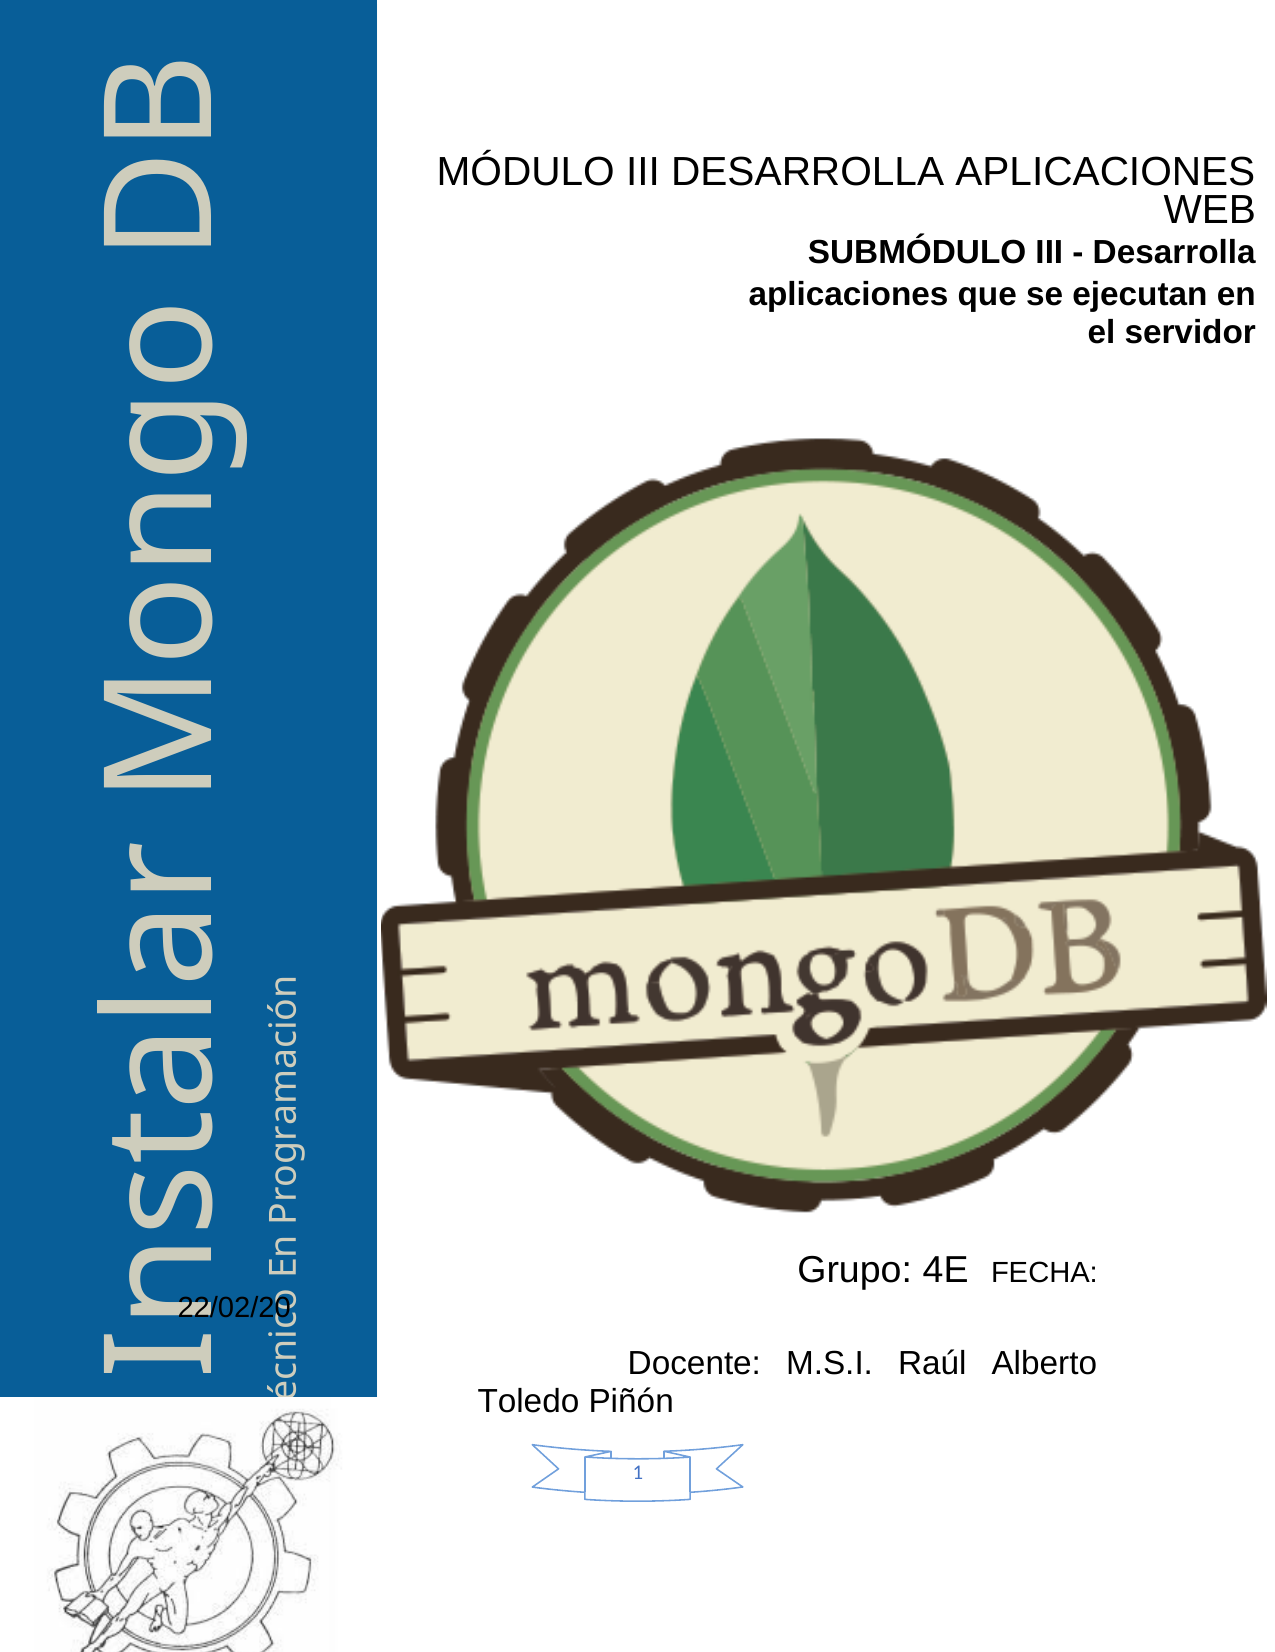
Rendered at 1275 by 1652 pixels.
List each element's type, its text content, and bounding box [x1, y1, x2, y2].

picture [381, 400, 1267, 1270]
picture [0, 1397, 382, 1652]
text Alumno: [382, 1419, 1098, 1495]
text Docente: M.S.I. Raúl Alberto Toledo Piñón [477, 1343, 1098, 1419]
text Grupo: 4E FECHA: 22/02/20 [177, 1247, 1098, 1324]
